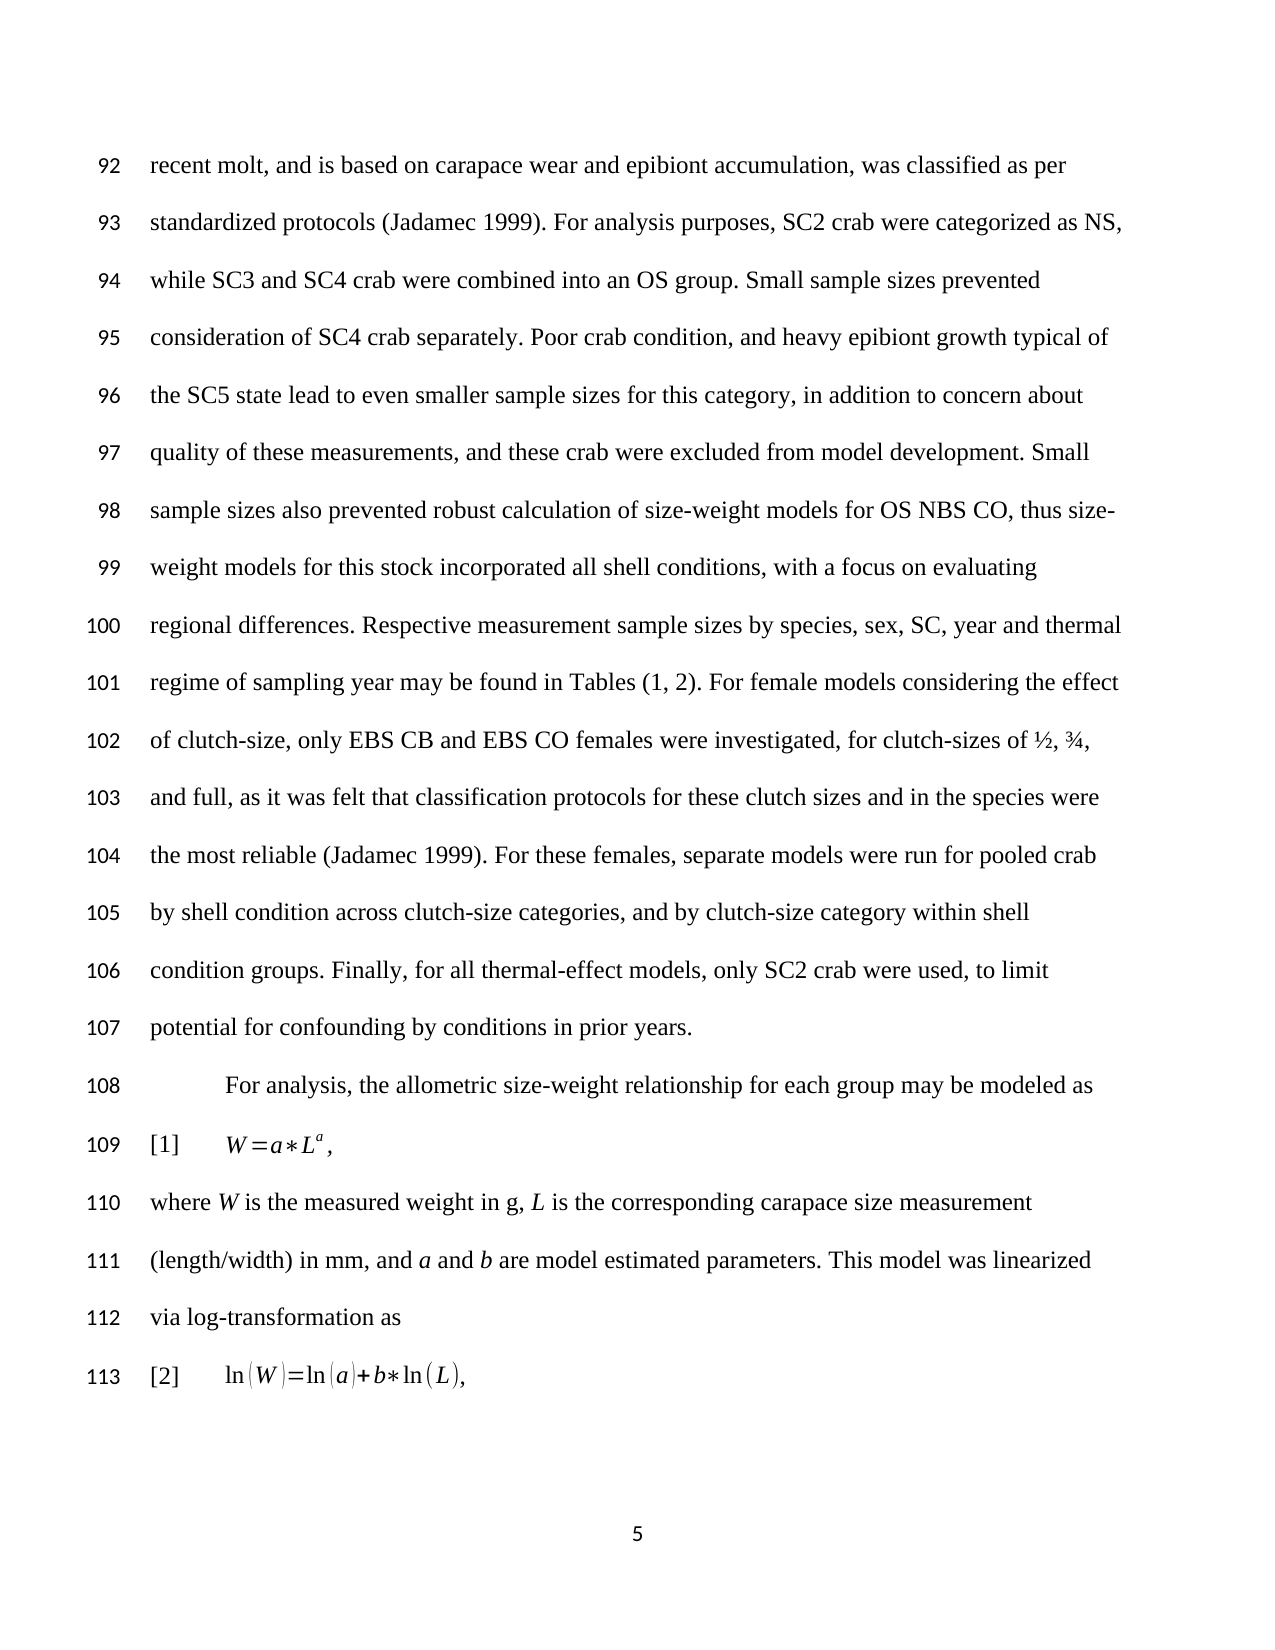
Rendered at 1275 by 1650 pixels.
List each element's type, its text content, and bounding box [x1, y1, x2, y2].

text [1] [150, 1127, 1125, 1159]
text [2] , [150, 1360, 1125, 1391]
text For analysis, the allometric size-weight relationship for each group may be modeled as [150, 1070, 1125, 1099]
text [150, 150, 1125, 1041]
text where W is the measured weight in g, L is the corresponding carapace size measurement (length/width) in mm, and a and b are model estimated parameters. This model was linearized via log-transformation as [150, 1187, 1125, 1331]
